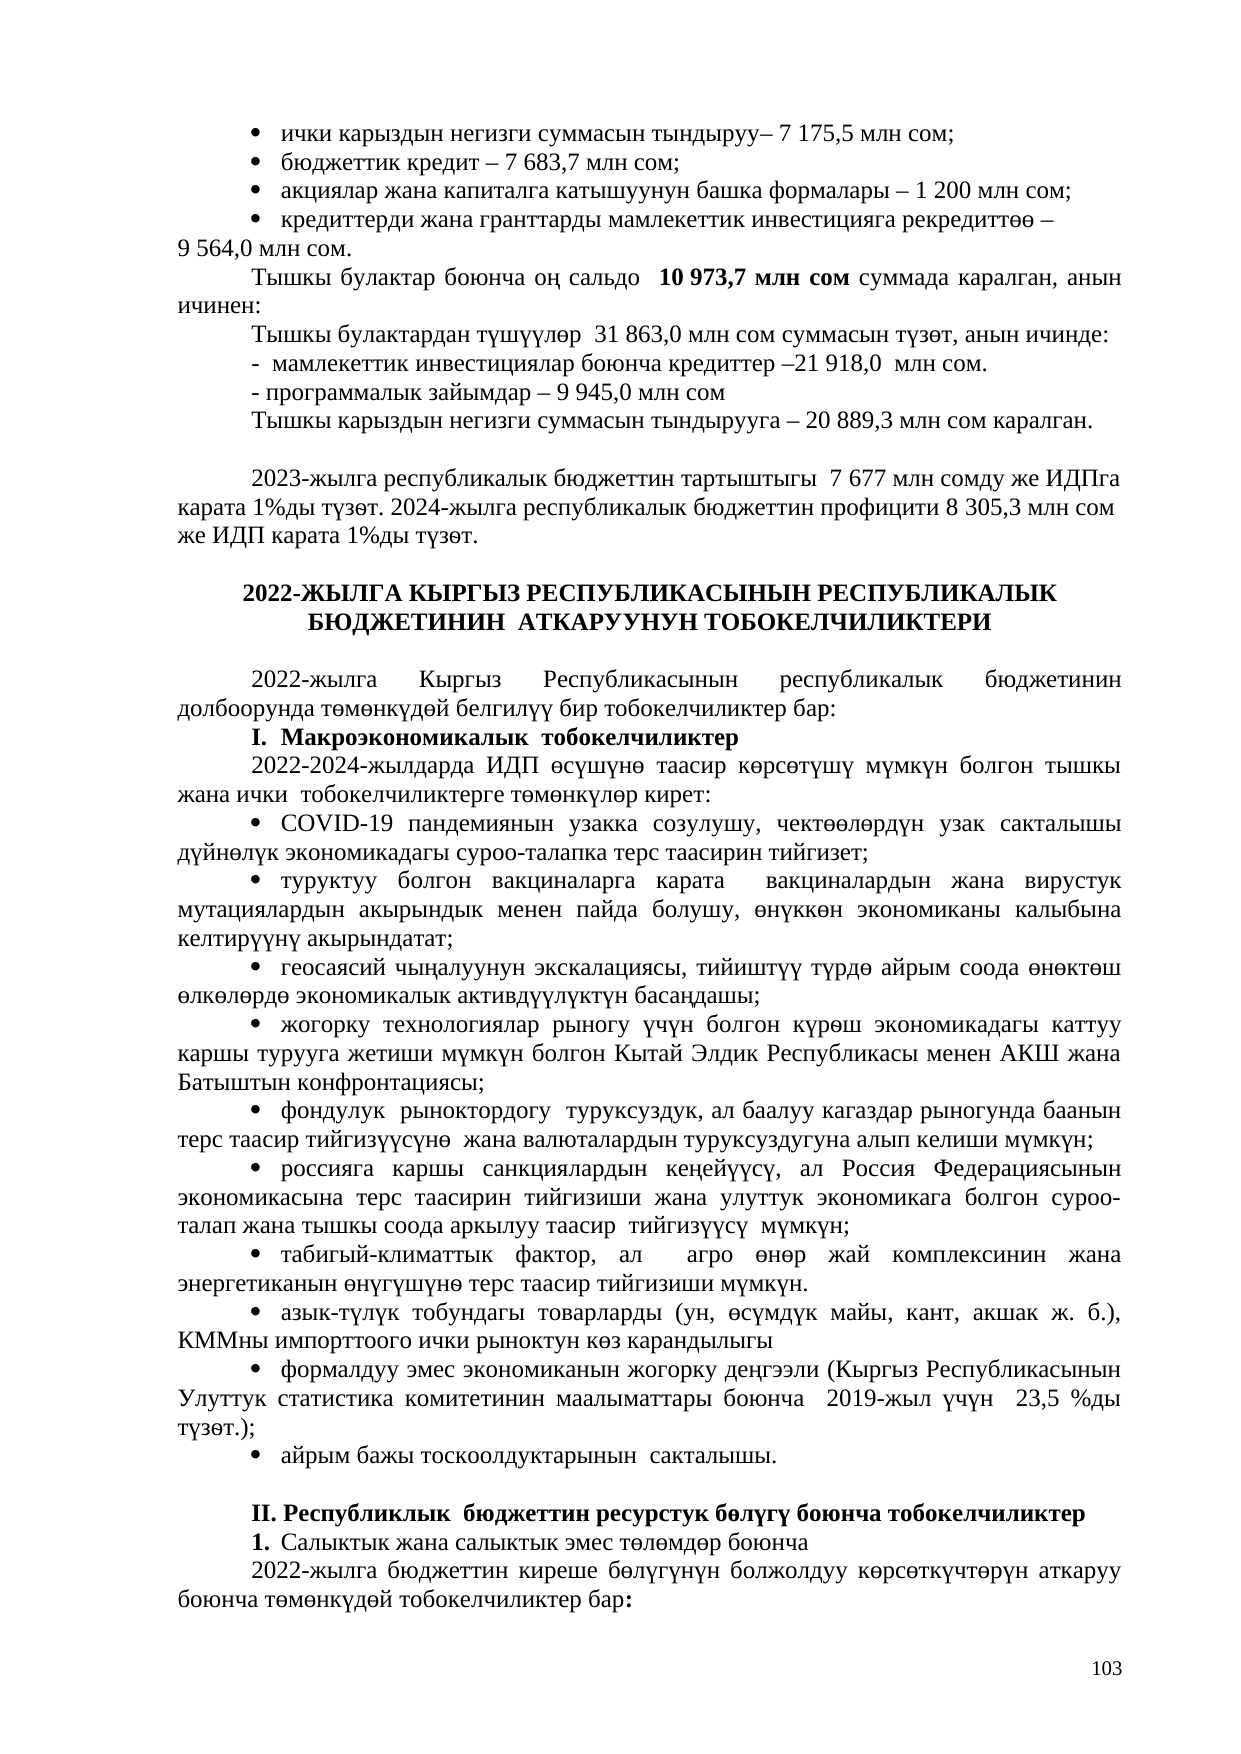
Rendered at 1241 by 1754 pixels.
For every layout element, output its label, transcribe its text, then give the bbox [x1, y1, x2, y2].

text Тышкы булактардан түшүүлөр 31 863,0 млн сом суммасын түзөт, анын ичинде: [177, 319, 1122, 348]
list акциялар жана капиталга катышуунун башка формалары – 1 200 млн сом; [177, 176, 1122, 204]
text 2023-жылга республикалык бюджеттин тартыштыгы 7 677 млн сомду же ИДПга карата 1%ды түзѳт. 2024-жылга республикалык бюджеттин профицити 8 305,3 млн сом же ИДП карата 1%ды түзѳт. [177, 463, 1122, 549]
list COVID-19 пандемиянын узакка созулушу, чектөөлөрдүн узак сакталышы дүйнөлүк экономикадагы суроо-талапка терс таасирин тийгизет; [177, 808, 1122, 866]
list Макроэкономикалык тобокелчиликтер [177, 722, 1122, 751]
text II. Республиклык бюджеттин ресурстук бөлүгү боюнча тобокелчиликтер [177, 1498, 1122, 1527]
list азык-түлүк тобундагы товарларды (ун, өсүмдүк майы, кант, акшак ж. б.), КММны импорттоого ички рыноктун көз карандылыгы [177, 1297, 1122, 1354]
text 2022-жылга бюджеттин киреше бөлүгүнүн болжолдуу көрсөткүчтөрүн аткаруу боюнча төмөнкүдөй тобокелчиликтер бар: [177, 1556, 1122, 1613]
text 2022-жылга Кыргыз Республикасынын республикалык бюджетинин долбоорунда төмөнкүдөй белгилүү бир тобокелчиликтер бар: [177, 664, 1122, 722]
text Тышкы карыздын негизги суммасын тындырууга – 20 889,3 млн сом каралган. [177, 406, 1122, 434]
text - программалык зайымдар – 9 945,0 млн сом [177, 377, 1122, 406]
list табигый-климаттык фактор, ал агро өнөр жай комплексинин жана энергетиканын өнүгүшүнѳ терс таасир тийгизиши мүмкүн. [177, 1239, 1122, 1297]
text - мамлекеттик инвестициялар боюнча кредиттер –21 918,0 млн сом. [177, 348, 1122, 377]
list ички карыздын негизги суммасын тындыруу– 7 175,5 млн сом; [177, 118, 1122, 147]
list фондулук рыноктордогу туруксуздук, ал баалуу кагаздар рыногунда баанын терс таасир тийгизүүсүнө жана валюталардын туруксуздугуна алып келиши мүмкүн; [177, 1096, 1122, 1153]
list формалдуу эмес экономиканын жогорку деңгээли (Кыргыз Республикасынын Улуттук статистика комитетинин маалыматтары боюнча 2019-жыл үчүн 23,5 %ды түзѳт.); [177, 1354, 1122, 1441]
list жогорку технологиялар рыногу үчүн болгон күрѳш экономикадагы каттуу каршы турууга жетиши мүмкүн болгон Кытай Элдик Республикасы менен АКШ жана Батыштын конфронтациясы; [177, 1009, 1122, 1096]
list россияга каршы санкциялардын кеңейүүсү, ал Россия Федерациясынын экономикасына терс таасирин тийгизиши жана улуттук экономикага болгон суроо-талап жана тышкы соода аркылуу таасир тийгизүүсү мүмкүн; [177, 1153, 1122, 1239]
list Салыктык жана салыктык эмес төлөмдөр боюнча [177, 1527, 1122, 1556]
text 2022-ЖЫЛГА КЫРГЫЗ РЕСПУБЛИКАСЫНЫН РЕСПУБЛИКАЛЫК БЮДЖЕТИНИН АТКАРУУНУН ТОБОКЕЛЧИЛИКТЕРИ [177, 578, 1122, 636]
list бюджеттик кредит – 7 683,7 млн сом; [177, 147, 1122, 176]
text Тышкы булактар боюнча оң сальдо 10 973,7 млн сом суммада каралган, анын ичинен: [177, 262, 1122, 319]
text 2022-2024-жылдарда ИДП өсүшүнө таасир көрсөтүшү мүмкүн болгон тышкы жана ички тобокелчиликтерге төмөнкүлөр кирет: [177, 751, 1122, 808]
list айрым бажы тоскоолдуктарынын сакталышы. [177, 1441, 1122, 1469]
list туруктуу болгон вакциналарга карата вакциналардын жана вирустук мутациялардын акырындык менен пайда болушу, өнүккөн экономиканы калыбына келтирүүнү акырындатат; [177, 866, 1122, 952]
list кредиттерди жана гранттарды мамлекеттик инвестицияга рекредиттөө – 9 564,0 млн сом. [177, 204, 1122, 262]
list геосаясий чыңалуунун экскалациясы, тийиштүү түрдө айрым соода өнөктөш өлкөлөрдө экономикалык активдүүлүктүн басаңдашы; [177, 952, 1122, 1009]
